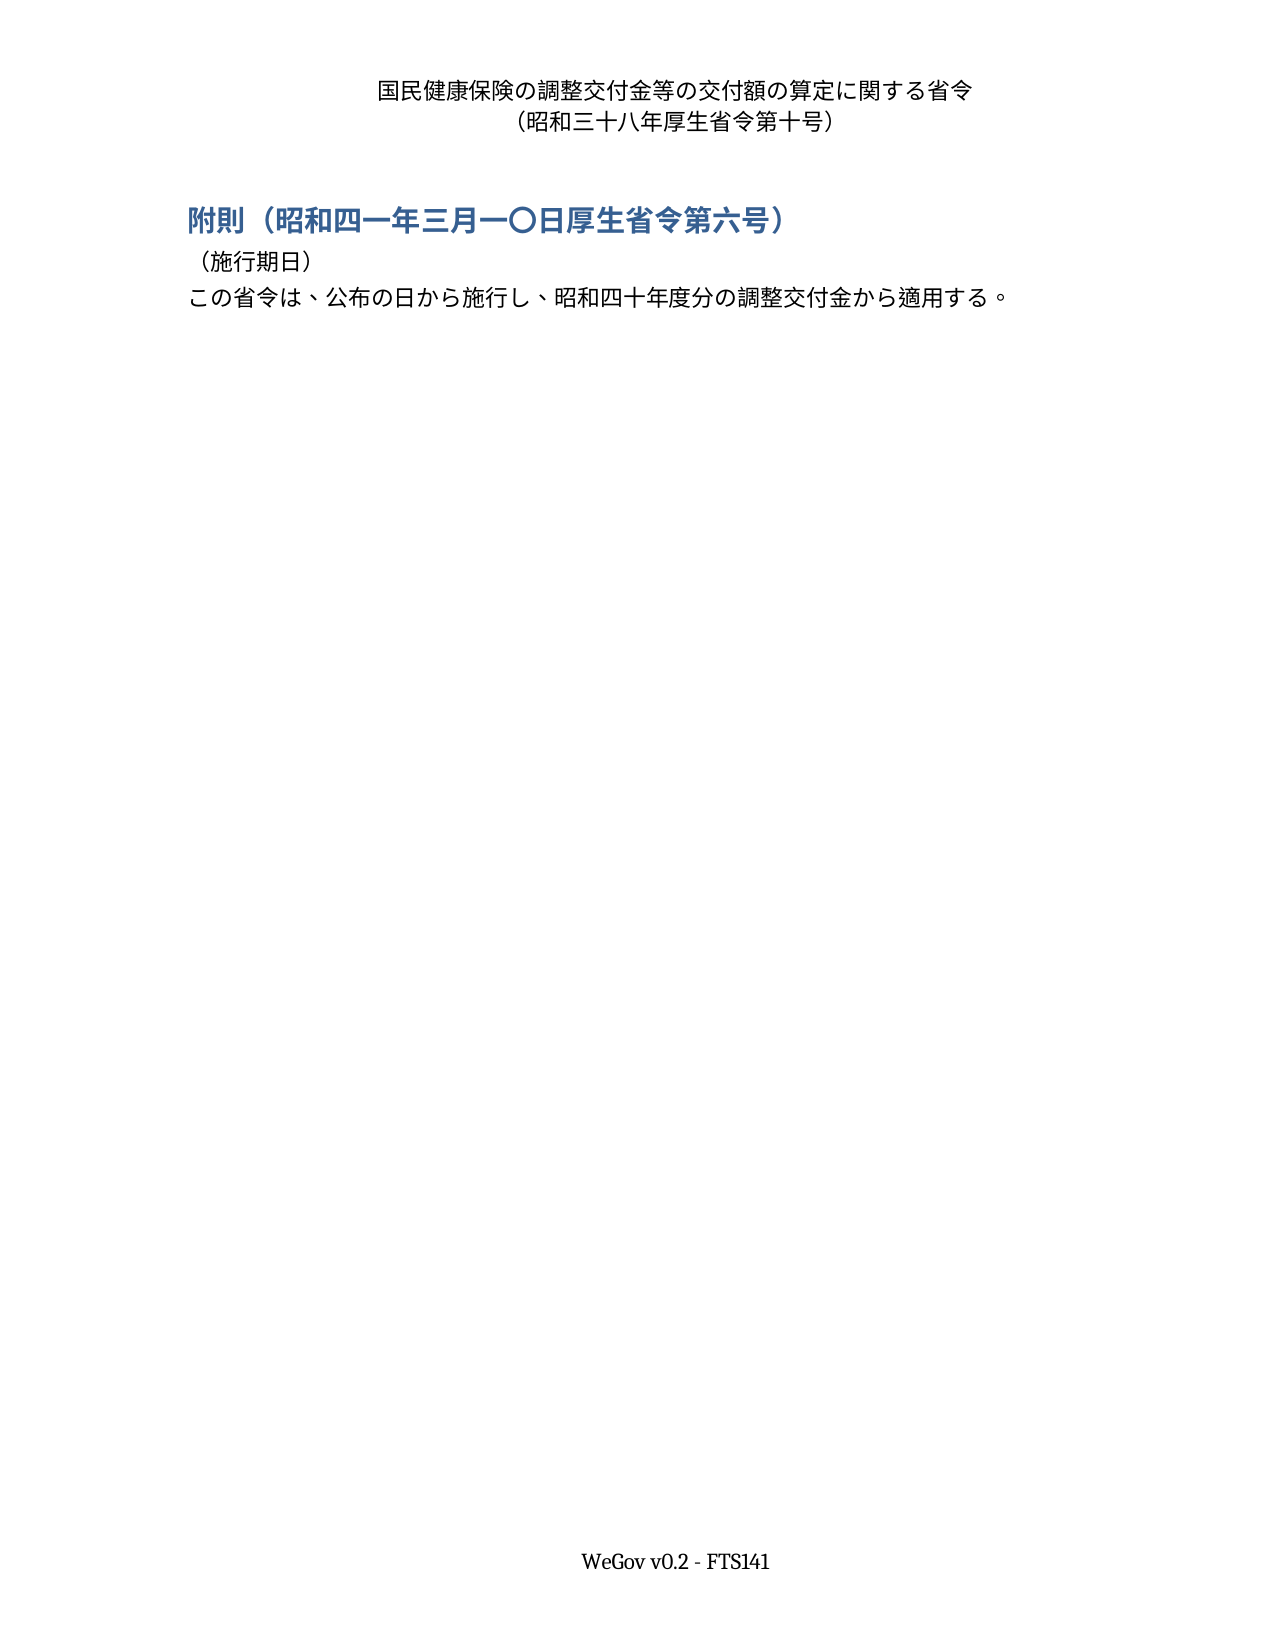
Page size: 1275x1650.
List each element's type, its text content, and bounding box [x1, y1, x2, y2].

text （施行期日） この省令は、公布の日から施行し、昭和四十年度分の調整交付金から適用する。 [187, 246, 1087, 313]
subtitle 附則（昭和四一年三月一〇日厚生省令第六号） [187, 200, 1087, 240]
